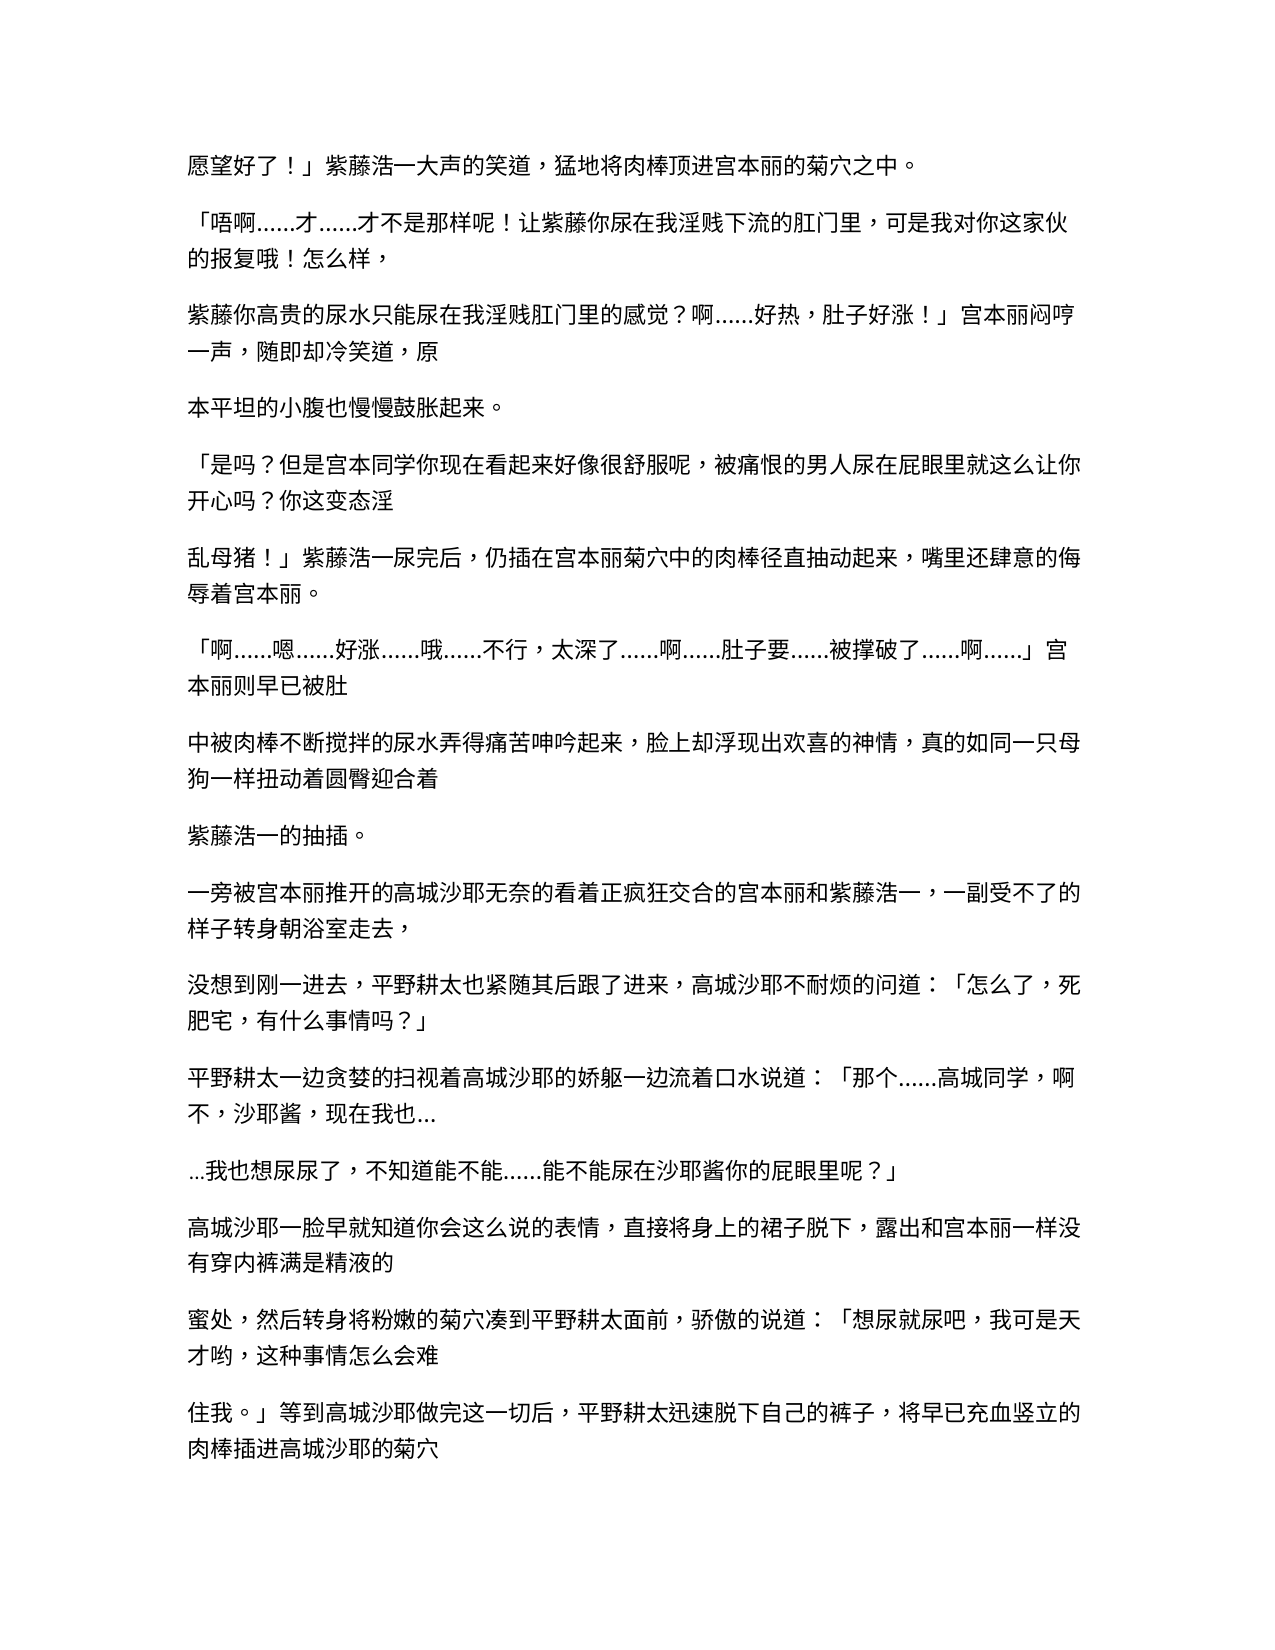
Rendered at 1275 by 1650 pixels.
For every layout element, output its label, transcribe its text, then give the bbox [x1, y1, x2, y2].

text 愿望好了！」紫藤浩一大声的笑道，猛地将肉棒顶进宫本丽的菊穴之中。 [187, 150, 1087, 181]
text 「唔啊……才……才不是那样呢！让紫藤你尿在我淫贱下流的肛门里，可是我对你这家伙的报复哦！怎么样， [187, 207, 1087, 274]
text …我也想尿尿了，不知道能不能……能不能尿在沙耶酱你的屁眼里呢？」 [187, 1155, 1087, 1186]
text 高城沙耶一脸早就知道你会这么说的表情，直接将身上的裙子脱下，露出和宫本丽一样没有穿内裤满是精液的 [187, 1211, 1087, 1279]
text 蜜处，然后转身将粉嫩的菊穴凑到平野耕太面前，骄傲的说道：「想尿就尿吧，我可是天才哟，这种事情怎么会难 [187, 1304, 1087, 1371]
text 平野耕太一边贪婪的扫视着高城沙耶的娇躯一边流着口水说道：「那个……高城同学，啊不，沙耶酱，现在我也… [187, 1062, 1087, 1129]
text 没想到刚一进去，平野耕太也紧随其后跟了进来，高城沙耶不耐烦的问道：「怎么了，死肥宅，有什么事情吗？」 [187, 969, 1087, 1036]
text 本平坦的小腹也慢慢鼓胀起来。 [187, 392, 1087, 423]
text 中被肉棒不断搅拌的尿水弄得痛苦呻吟起来，脸上却浮现出欢喜的神情，真的如同一只母狗一样扭动着圆臀迎合着 [187, 727, 1087, 794]
text 一旁被宫本丽推开的高城沙耶无奈的看着正疯狂交合的宫本丽和紫藤浩一，一副受不了的样子转身朝浴室走去， [187, 877, 1087, 944]
text 乱母猪！」紫藤浩一尿完后，仍插在宫本丽菊穴中的肉棒径直抽动起来，嘴里还肆意的侮辱着宫本丽。 [187, 542, 1087, 609]
text 紫藤浩一的抽插。 [187, 820, 1087, 851]
text 「啊……嗯……好涨……哦……不行，太深了……啊……肚子要……被撑破了……啊……」宫本丽则早已被肚 [187, 634, 1087, 702]
text 紫藤你高贵的尿水只能尿在我淫贱肛门里的感觉？啊……好热，肚子好涨！」宫本丽闷哼一声，随即却冷笑道，原 [187, 299, 1087, 367]
text 「是吗？但是宫本同学你现在看起来好像很舒服呢，被痛恨的男人尿在屁眼里就这么让你开心吗？你这变态淫 [187, 449, 1087, 516]
text 住我。」等到高城沙耶做完这一切后，平野耕太迅速脱下自己的裤子，将早已充血竖立的肉棒插进高城沙耶的菊穴 [187, 1397, 1087, 1464]
